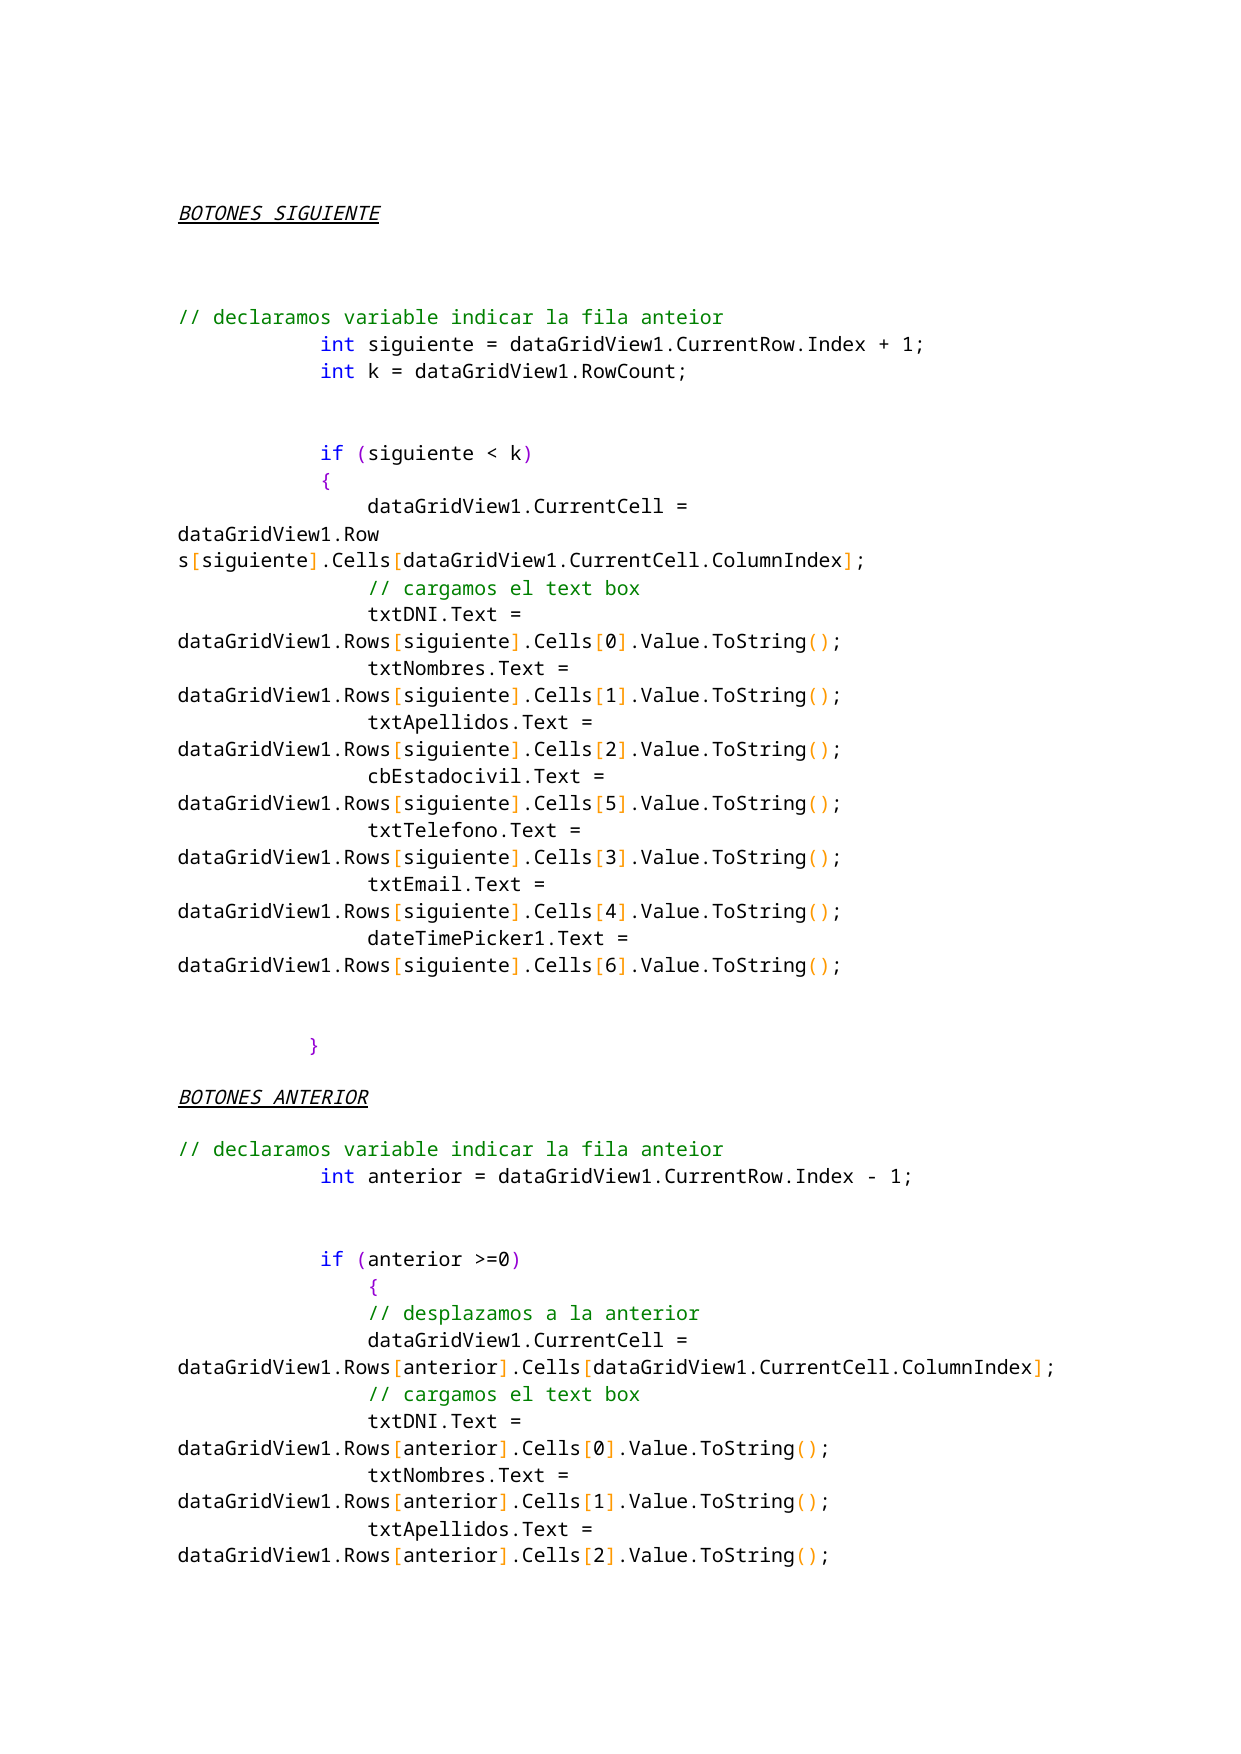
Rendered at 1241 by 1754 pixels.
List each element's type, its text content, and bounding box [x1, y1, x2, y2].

text txtDNI.Text = dataGridView1.Rows[siguiente].Cells[0].Value.ToString(); [177, 601, 1063, 655]
text BOTONES SIGUIENTE [177, 199, 1063, 226]
text // cargamos el text box [177, 574, 1063, 601]
text // declaramos variable indicar la fila anteior [177, 1135, 1063, 1162]
text // desplazamos a la anterior [177, 1299, 1063, 1326]
text txtApellidos.Text = dataGridView1.Rows[anterior].Cells[2].Value.ToString(); [177, 1515, 1063, 1569]
text // cargamos el text box [177, 1380, 1063, 1407]
text BOTONES ANTERIOR [177, 1083, 1063, 1110]
text { [177, 466, 1063, 493]
text if (anterior >=0) [177, 1245, 1063, 1272]
text txtNombres.Text = dataGridView1.Rows[siguiente].Cells[1].Value.ToString(); [177, 655, 1063, 709]
text txtApellidos.Text = dataGridView1.Rows[siguiente].Cells[2].Value.ToString(); [177, 709, 1063, 763]
text txtNombres.Text = dataGridView1.Rows[anterior].Cells[1].Value.ToString(); [177, 1461, 1063, 1515]
text int siguiente = dataGridView1.CurrentRow.Index + 1; [177, 330, 1063, 357]
text txtTelefono.Text = dataGridView1.Rows[siguiente].Cells[3].Value.ToString(); [177, 817, 1063, 871]
text cbEstadocivil.Text = dataGridView1.Rows[siguiente].Cells[5].Value.ToString(); [177, 763, 1063, 817]
text dateTimePicker1.Text = dataGridView1.Rows[siguiente].Cells[6].Value.ToString(); [177, 924, 1063, 978]
text dataGridView1.CurrentCell = dataGridView1.Rows[anterior].Cells[dataGridView1.CurrentCell.ColumnIndex]; [177, 1326, 1063, 1380]
text } [177, 1031, 1063, 1058]
text txtEmail.Text = dataGridView1.Rows[siguiente].Cells[4].Value.ToString(); [177, 871, 1063, 924]
text dataGridView1.CurrentCell = dataGridView1.Rows[siguiente].Cells[dataGridView1.CurrentCell.ColumnIndex]; [177, 493, 1063, 574]
text txtDNI.Text = dataGridView1.Rows[anterior].Cells[0].Value.ToString(); [177, 1407, 1063, 1461]
text int k = dataGridView1.RowCount; [177, 357, 1063, 384]
text // declaramos variable indicar la fila anteior [177, 303, 1063, 330]
text if (siguiente < k) [177, 439, 1063, 466]
text { [177, 1272, 1063, 1299]
text int anterior = dataGridView1.CurrentRow.Index - 1; [177, 1162, 1063, 1189]
